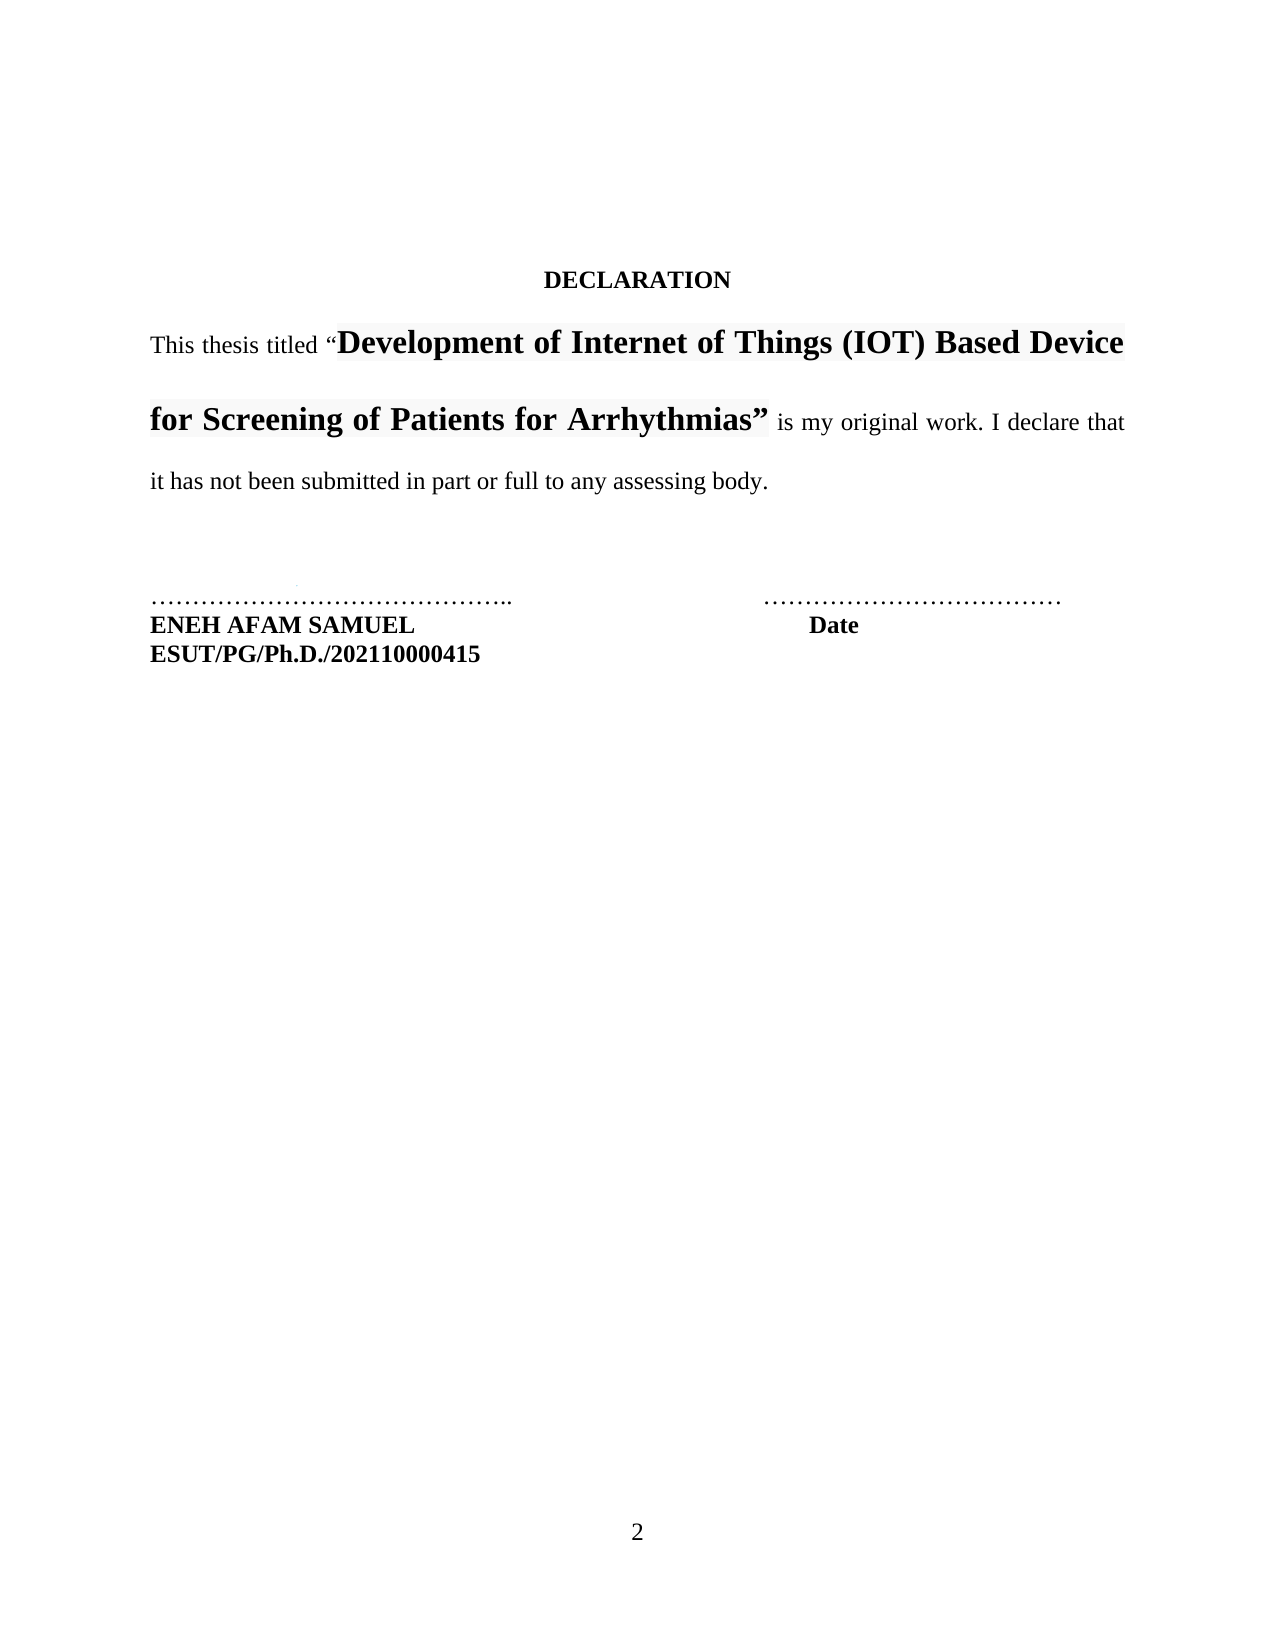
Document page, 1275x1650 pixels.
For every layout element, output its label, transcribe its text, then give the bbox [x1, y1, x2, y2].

text DECLARATION [150, 265, 1125, 294]
text ESUT/PG/Ph.D./202110000415 [150, 639, 1125, 667]
text …………………………………….. ……………………………… [150, 581, 1125, 610]
text ENEH AFAM SAMUEL Date [150, 610, 1125, 639]
text This thesis titled “Development of Internet of Things (IOT) Based Device for Screening of Patients for Arrhythmias” is my original work. I declare that it has not been submitted in part or full to any assessing body. [150, 322, 1125, 495]
